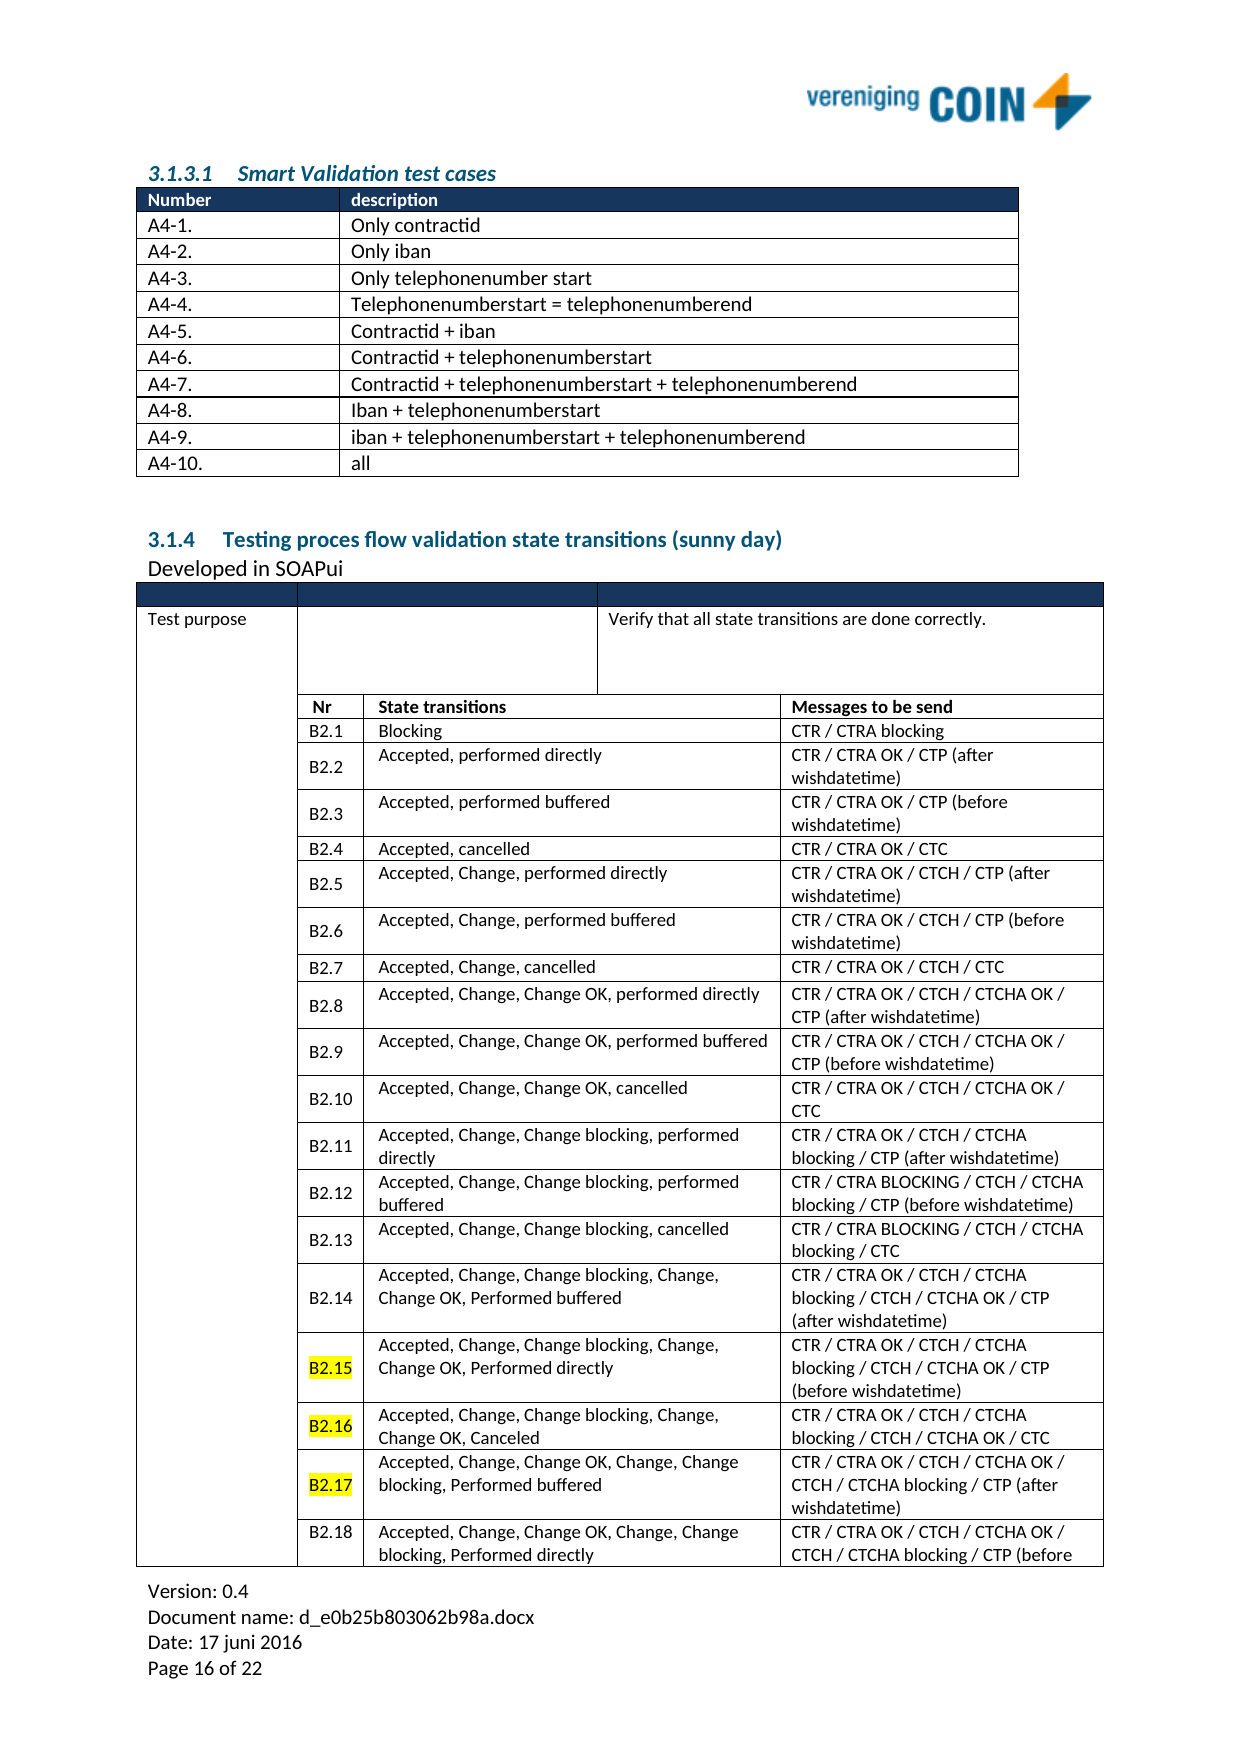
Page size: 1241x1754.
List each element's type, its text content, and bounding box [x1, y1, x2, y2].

table_cell A4-4. [137, 292, 339, 317]
table_cell B2.8 [298, 982, 363, 1028]
table_cell A4-2. [137, 239, 339, 264]
table_header [298, 583, 597, 606]
table_cell CTR / CTRA BLOCKING / CTCH / CTCHA blocking / CTC [781, 1217, 1103, 1262]
table_cell CTR / CTRA OK / CTCH / CTP (before wishdatetime) [781, 908, 1103, 954]
table_cell B2.9 [298, 1029, 363, 1075]
table_cell CTR / CTRA OK / CTCH / CTCHA OK / CTC [781, 1076, 1103, 1122]
table_cell CTR / CTRA blocking [781, 719, 1103, 742]
table_cell Accepted, Change, Change OK, performed buffered [364, 1029, 780, 1075]
table_cell B2.4 [298, 837, 363, 860]
table_cell Accepted, performed buffered [364, 790, 780, 836]
text Developed in SOAPui [148, 554, 1093, 582]
table_header Number [137, 188, 339, 211]
table_cell iban + telephonenumberstart + telephonenumberend [340, 424, 1018, 449]
table_cell Accepted, Change, performed directly [364, 861, 780, 907]
table_header description [340, 188, 1018, 211]
table_cell B2.6 [298, 908, 363, 954]
table_cell A4-8. [137, 398, 339, 423]
table_cell Nr [298, 695, 363, 718]
table_cell CTR / CTRA OK / CTCH / CTCHA OK / CTP (after wishdatetime) [781, 982, 1103, 1028]
table_cell CTR / CTRA OK / CTC [781, 837, 1103, 860]
table_cell CTR / CTRA OK / CTCH / CTP (after wishdatetime) [781, 861, 1103, 907]
table_cell Only telephonenumber start [340, 265, 1018, 291]
table_cell Accepted, Change, Change blocking, Change, Change OK, Performed buffered [364, 1264, 780, 1332]
table_cell B2.12 [298, 1170, 363, 1216]
table_cell Accepted, Change, performed buffered [364, 908, 780, 954]
table_cell A4-7. [137, 371, 339, 396]
table_cell Accepted, Change, cancelled [364, 955, 780, 981]
table_cell B2.16 [298, 1403, 363, 1449]
table_cell Messages to be send [781, 695, 1103, 718]
table_cell Only iban [340, 239, 1018, 264]
table_cell B2.18 [298, 1520, 363, 1566]
table_header [598, 583, 1103, 606]
picture [807, 73, 1093, 132]
table_cell Iban + telephonenumberstart [340, 398, 1018, 423]
table_cell B2.15 [298, 1333, 363, 1402]
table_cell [781, 1520, 1103, 1566]
table_cell Test purpose [137, 607, 297, 1566]
table_cell B2.11 [298, 1123, 363, 1169]
table_cell Verify that all state transitions are done correctly. [598, 607, 1103, 694]
table_cell B2.3 [298, 790, 363, 836]
table_cell A4-10. [137, 450, 339, 476]
table_cell Blocking [364, 719, 780, 742]
table_cell B2.13 [298, 1217, 363, 1262]
table_cell all [340, 450, 1018, 476]
table_cell CTR / CTRA OK / CTCH / CTCHA blocking / CTCH / CTCHA OK / CTP (before wishdatetime) [781, 1333, 1103, 1402]
subtitle Testing proces flow validation state transitions (sunny day) [148, 526, 1093, 554]
table_cell B2.1 [298, 719, 363, 742]
table_cell CTR / CTRA BLOCKING / CTCH / CTCHA blocking / CTP (before wishdatetime) [781, 1170, 1103, 1216]
table_cell Accepted, Change, Change blocking, Change, Change OK, Canceled [364, 1403, 780, 1449]
table_cell A4-3. [137, 265, 339, 291]
table_cell B2.10 [298, 1076, 363, 1122]
table_cell B2.14 [298, 1264, 363, 1332]
table_cell A4-5. [137, 318, 339, 343]
table_cell Contractid + iban [340, 318, 1018, 343]
table_cell Telephonenumberstart = telephonenumberend [340, 292, 1018, 317]
table_cell State transitions [364, 695, 780, 718]
subtitle Smart Validation test cases [148, 159, 1093, 187]
table_cell Contractid + telephonenumberstart + telephonenumberend [340, 371, 1018, 396]
table_cell CTR / CTRA OK / CTCH / CTC [781, 955, 1103, 981]
table_cell CTR / CTRA OK / CTP (after wishdatetime) [781, 743, 1103, 789]
table_cell A4-9. [137, 424, 339, 449]
table_cell Accepted, cancelled [364, 837, 780, 860]
table_cell A4-6. [137, 345, 339, 370]
table_cell CTR / CTRA OK / CTCH / CTCHA OK / CTP (before wishdatetime) [781, 1029, 1103, 1075]
table_cell Accepted, Change, Change blocking, performed buffered [364, 1170, 780, 1216]
table_cell B2.5 [298, 861, 363, 907]
table_header [137, 583, 297, 606]
table_cell [298, 607, 597, 694]
table_cell Only contractid [340, 212, 1018, 238]
table_cell A4-1. [137, 212, 339, 238]
table_cell CTR / CTRA OK / CTCH / CTCHA OK / CTCH / CTCHA blocking / CTP (after wishdatetime) [781, 1450, 1103, 1519]
table_cell B2.7 [298, 955, 363, 981]
table_cell Accepted, Change, Change blocking, Change, Change OK, Performed directly [364, 1333, 780, 1402]
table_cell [364, 1520, 780, 1566]
table_cell Contractid + telephonenumberstart [340, 345, 1018, 370]
table_cell CTR / CTRA OK / CTCH / CTCHA blocking / CTCH / CTCHA OK / CTP (after wishdatetime) [781, 1264, 1103, 1332]
table_cell Accepted, Change, Change blocking, cancelled [364, 1217, 780, 1262]
table_cell Accepted, Change, Change OK, cancelled [364, 1076, 780, 1122]
table_cell Accepted, Change, Change OK, Change, Change blocking, Performed buffered [364, 1450, 780, 1519]
table_cell B2.17 [298, 1450, 363, 1519]
table_cell B2.2 [298, 743, 363, 789]
table_cell CTR / CTRA OK / CTCH / CTCHA blocking / CTCH / CTCHA OK / CTC [781, 1403, 1103, 1449]
table_cell Accepted, performed directly [364, 743, 780, 789]
table_cell Accepted, Change, Change blocking, performed directly [364, 1123, 780, 1169]
table_cell CTR / CTRA OK / CTP (before wishdatetime) [781, 790, 1103, 836]
table_cell CTR / CTRA OK / CTCH / CTCHA blocking / CTP (after wishdatetime) [781, 1123, 1103, 1169]
table_cell Accepted, Change, Change OK, performed directly [364, 982, 780, 1028]
